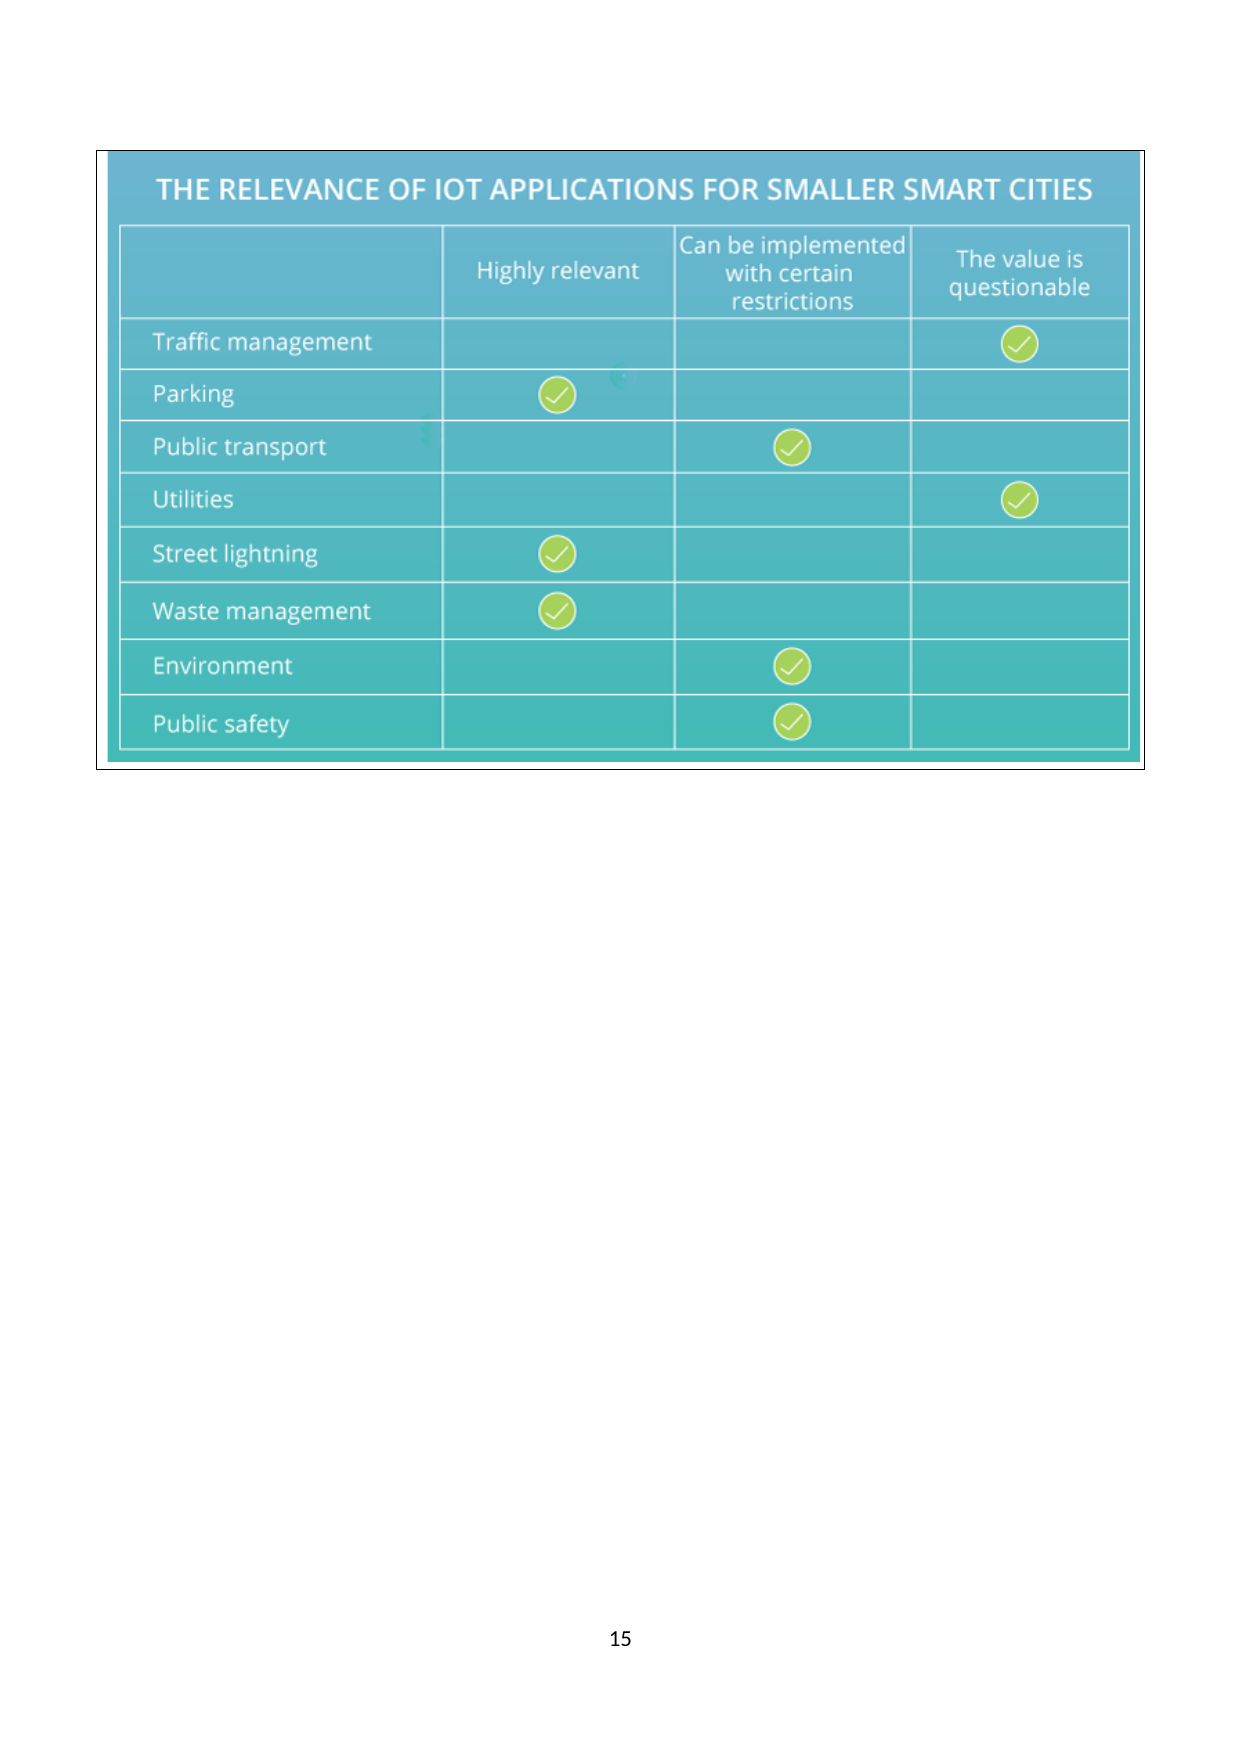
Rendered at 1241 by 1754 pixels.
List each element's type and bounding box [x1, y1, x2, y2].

picture [107, 151, 1141, 762]
table_header [97, 151, 1144, 768]
